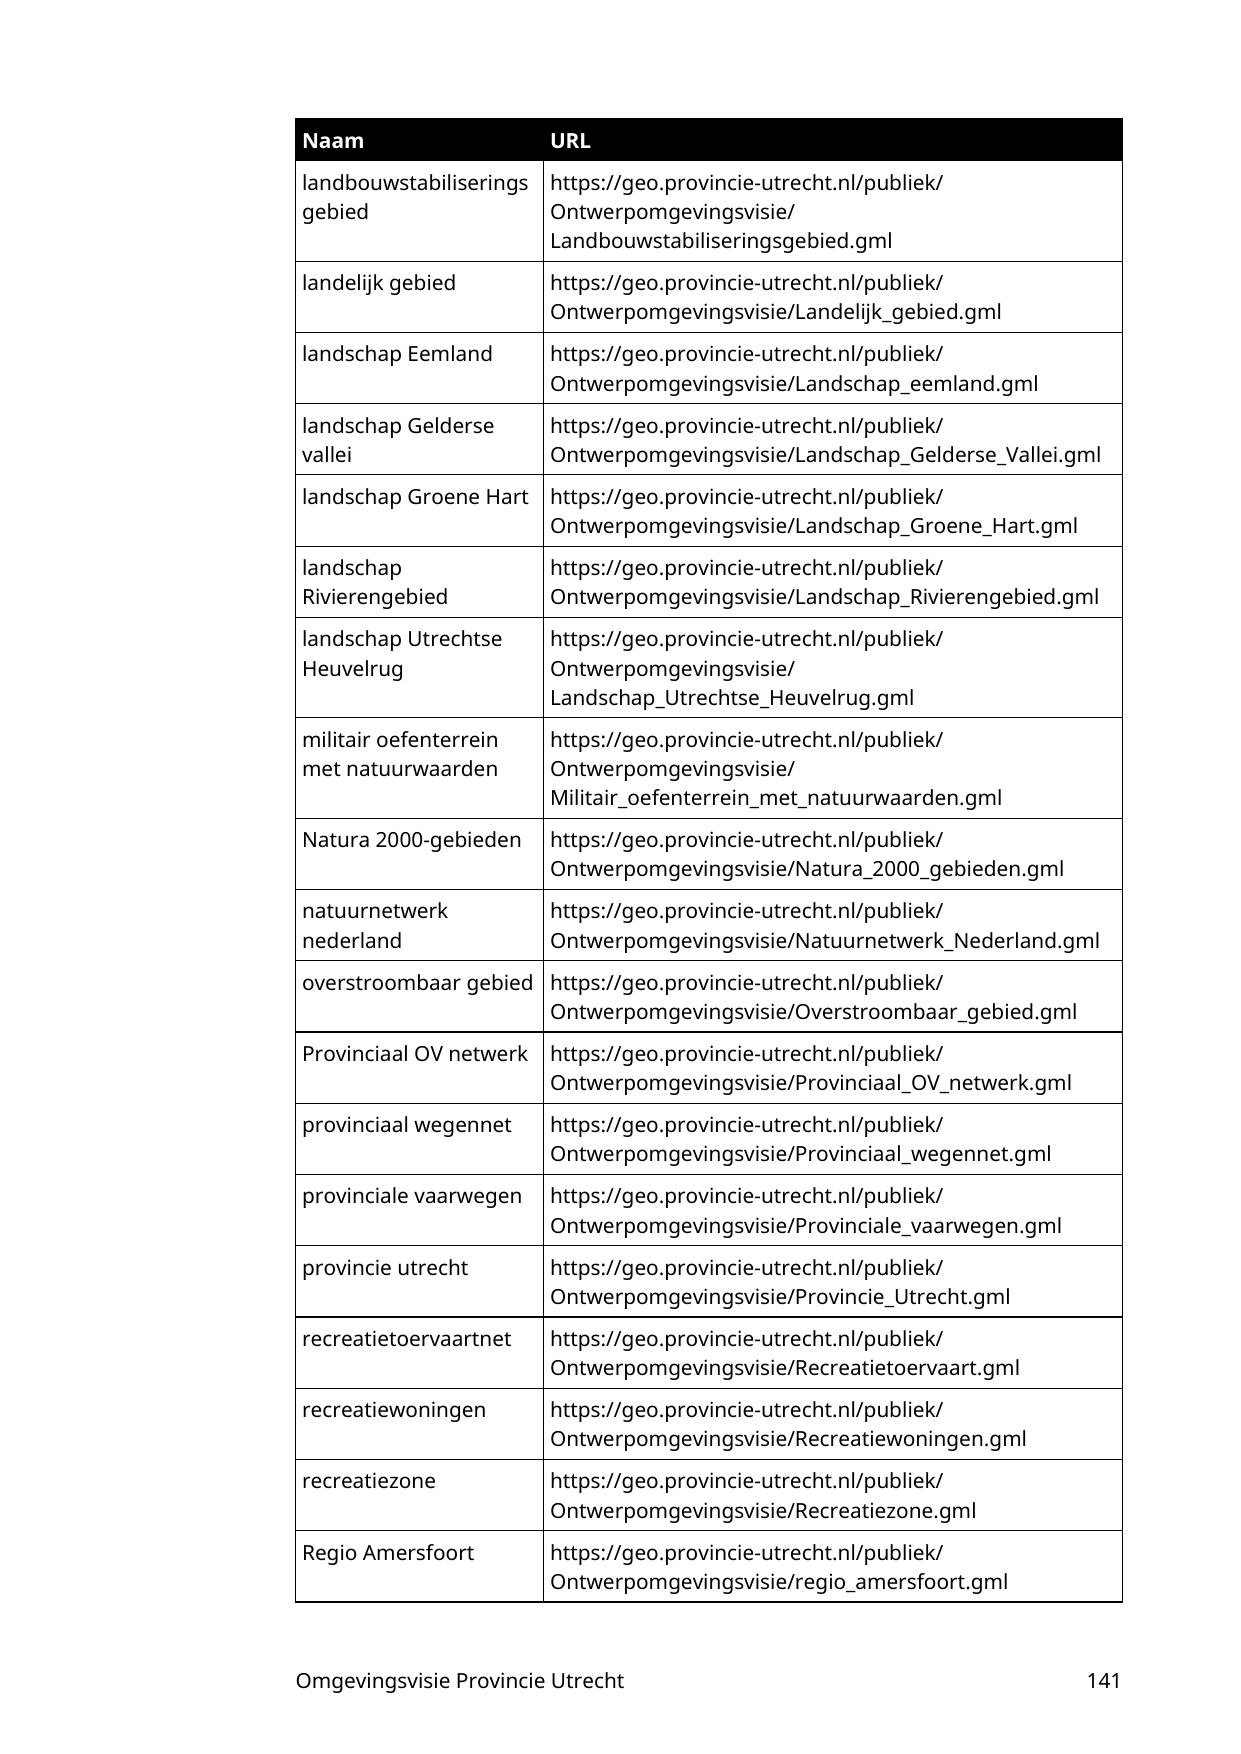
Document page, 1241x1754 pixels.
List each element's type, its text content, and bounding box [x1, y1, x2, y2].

table_cell https://geo.provincie-utrecht.nl/publiek/Ontwerpomgevingsvisie/Recreatiezone.gml [544, 1460, 1122, 1530]
table_cell https://geo.provincie-utrecht.nl/publiek/Ontwerpomgevingsvisie/regio_amersfoort.gml [544, 1531, 1122, 1601]
table_cell https://geo.provincie-utrecht.nl/publiek/Ontwerpomgevingsvisie/Provincie_Utrecht.gml [544, 1246, 1122, 1316]
table_cell Provinciaal OV netwerk [296, 1033, 543, 1103]
table_cell https://geo.provincie-utrecht.nl/publiek/Ontwerpomgevingsvisie/Natuurnetwerk_Nederland.gml [544, 890, 1122, 960]
table_cell https://geo.provincie-utrecht.nl/publiek/Ontwerpomgevingsvisie/Provinciaal_OV_netwerk.gml [544, 1033, 1122, 1103]
table_cell provincie utrecht [296, 1246, 543, 1316]
table_cell landbouwstabiliseringsgebied [296, 161, 543, 261]
table_cell provinciaal wegennet [296, 1104, 543, 1174]
table_cell landschap Gelderse vallei [296, 404, 543, 474]
table_cell https://geo.provincie-utrecht.nl/publiek/Ontwerpomgevingsvisie/Landschap_eemland.gml [544, 333, 1122, 403]
table_cell landschap Eemland [296, 333, 543, 403]
table_cell Regio Amersfoort [296, 1531, 543, 1601]
table_header Naam [296, 119, 543, 160]
table_cell recreatiezone [296, 1460, 543, 1530]
table_cell militair oefenterrein met natuurwaarden [296, 718, 543, 818]
table_cell https://geo.provincie-utrecht.nl/publiek/Ontwerpomgevingsvisie/Militair_oefenterrein_met_natuurwaarden.gml [544, 718, 1122, 818]
table_cell https://geo.provincie-utrecht.nl/publiek/Ontwerpomgevingsvisie/Landschap_Utrechtse_Heuvelrug.gml [544, 618, 1122, 717]
table_cell https://geo.provincie-utrecht.nl/publiek/Ontwerpomgevingsvisie/Natura_2000_gebieden.gml [544, 819, 1122, 889]
table_cell https://geo.provincie-utrecht.nl/publiek/Ontwerpomgevingsvisie/Landschap_Groene_Hart.gml [544, 475, 1122, 546]
table_cell recreatietoervaartnet [296, 1318, 543, 1388]
table_cell provinciale vaarwegen [296, 1175, 543, 1245]
table_cell overstroombaar gebied [296, 961, 543, 1031]
table_cell https://geo.provincie-utrecht.nl/publiek/Ontwerpomgevingsvisie/Recreatietoervaart.gml [544, 1318, 1122, 1388]
table_cell recreatiewoningen [296, 1389, 543, 1459]
table_cell landschap Groene Hart [296, 475, 543, 546]
table_cell https://geo.provincie-utrecht.nl/publiek/Ontwerpomgevingsvisie/Landschap_Gelderse_Vallei.gml [544, 404, 1122, 474]
table_cell https://geo.provincie-utrecht.nl/publiek/Ontwerpomgevingsvisie/Landschap_Rivierengebied.gml [544, 547, 1122, 617]
table_cell https://geo.provincie-utrecht.nl/publiek/Ontwerpomgevingsvisie/Provinciaal_wegennet.gml [544, 1104, 1122, 1174]
table_cell https://geo.provincie-utrecht.nl/publiek/Ontwerpomgevingsvisie/Overstroombaar_gebied.gml [544, 961, 1122, 1031]
table_cell Natura 2000-gebieden [296, 819, 543, 889]
table_header URL [544, 119, 1122, 160]
table_cell https://geo.provincie-utrecht.nl/publiek/Ontwerpomgevingsvisie/Provinciale_vaarwegen.gml [544, 1175, 1122, 1245]
table_cell https://geo.provincie-utrecht.nl/publiek/Ontwerpomgevingsvisie/Landelijk_gebied.gml [544, 262, 1122, 332]
table_cell https://geo.provincie-utrecht.nl/publiek/Ontwerpomgevingsvisie/Landbouwstabiliseringsgebied.gml [544, 161, 1122, 261]
table_cell landschap Utrechtse Heuvelrug [296, 618, 543, 717]
table_cell landschap Rivierengebied [296, 547, 543, 617]
table_cell landelijk gebied [296, 262, 543, 332]
table_cell natuurnetwerk nederland [296, 890, 543, 960]
table_cell https://geo.provincie-utrecht.nl/publiek/Ontwerpomgevingsvisie/Recreatiewoningen.gml [544, 1389, 1122, 1459]
